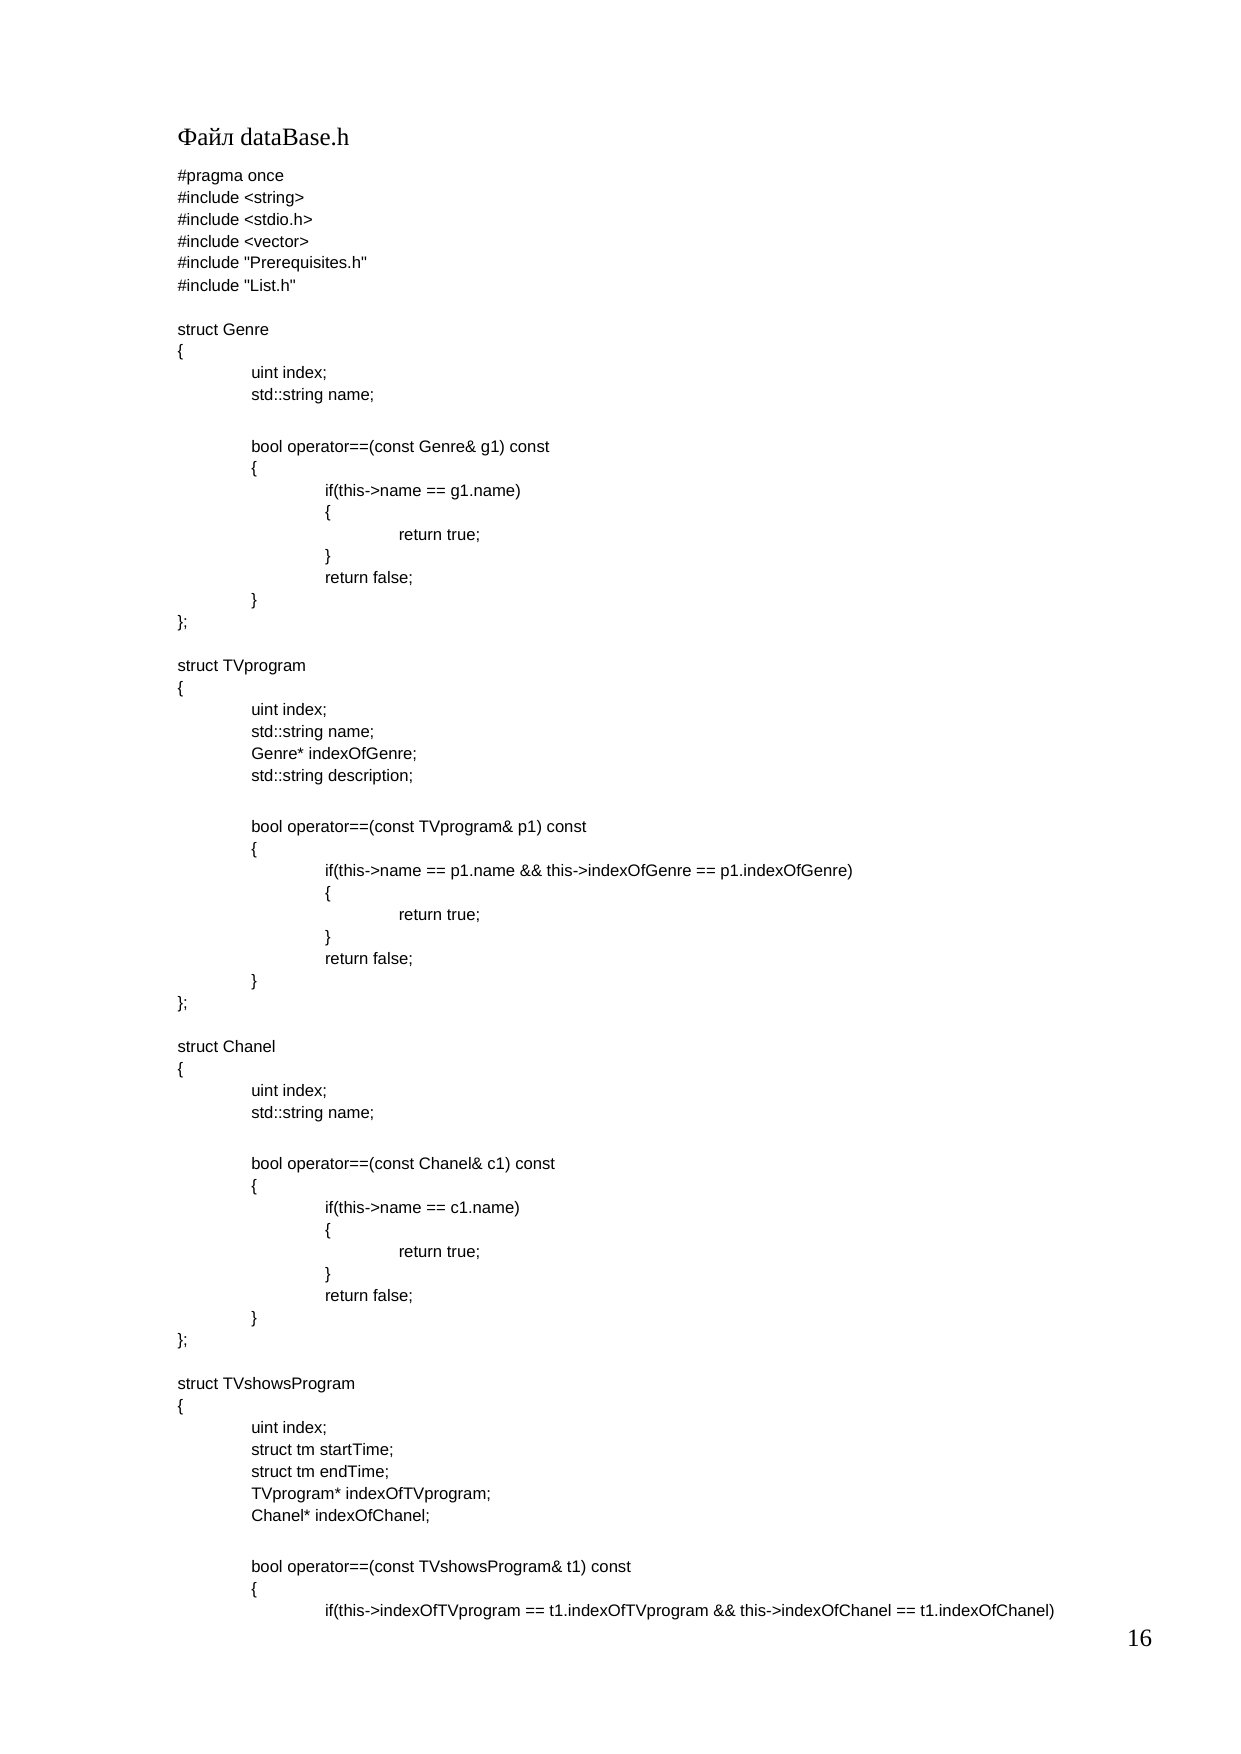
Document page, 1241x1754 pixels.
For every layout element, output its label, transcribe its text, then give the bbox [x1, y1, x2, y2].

text } [177, 971, 1152, 990]
subtitle Файл dataBase.h [177, 122, 1152, 151]
text std::string description; [177, 766, 1152, 785]
text #include "Prerequisites.h" [177, 253, 1152, 272]
text #include <string> [177, 187, 1152, 207]
text uint index; [177, 363, 1152, 382]
text #include <stdio.h> [177, 209, 1152, 228]
text bool operator==(const TVshowsProgram& t1) const [177, 1557, 1152, 1576]
text bool operator==(const TVprogram& p1) const [177, 817, 1152, 836]
text }; [177, 612, 1152, 631]
text if(this->name == c1.name) [177, 1198, 1152, 1217]
text return false; [177, 949, 1152, 968]
text TVprogram* indexOfTVprogram; [177, 1484, 1152, 1503]
text } [177, 927, 1152, 946]
text return false; [177, 568, 1152, 587]
text uint index; [177, 1418, 1152, 1437]
text struct Genre [177, 319, 1152, 338]
text }; [177, 993, 1152, 1012]
text if(this->name == g1.name) [177, 480, 1152, 499]
text Genre* indexOfGenre; [177, 744, 1152, 763]
text #include "List.h" [177, 275, 1152, 294]
text bool operator==(const Chanel& c1) const [177, 1154, 1152, 1173]
text } [177, 1264, 1152, 1283]
text { [177, 1396, 1152, 1415]
text uint index; [177, 700, 1152, 719]
text { [177, 1579, 1152, 1598]
text uint index; [177, 1081, 1152, 1100]
text struct TVshowsProgram [177, 1374, 1152, 1393]
text if(this->indexOfTVprogram == t1.indexOfTVprogram && this->indexOfChanel == t1.indexOfChanel) [177, 1601, 1152, 1620]
text } [177, 1308, 1152, 1327]
text bool operator==(const Genre& g1) const [177, 436, 1152, 456]
text } [177, 590, 1152, 609]
text return false; [177, 1286, 1152, 1305]
text { [177, 839, 1152, 858]
text return true; [177, 524, 1152, 543]
text } [177, 546, 1152, 565]
text { [177, 1176, 1152, 1195]
text #pragma once [177, 165, 1152, 184]
text struct tm startTime; [177, 1440, 1152, 1459]
text std::string name; [177, 385, 1152, 404]
text return true; [177, 1242, 1152, 1261]
text { [177, 1059, 1152, 1078]
text if(this->name == p1.name && this->indexOfGenre == p1.indexOfGenre) [177, 861, 1152, 880]
text struct tm endTime; [177, 1462, 1152, 1481]
text { [177, 502, 1152, 521]
text Chanel* indexOfChanel; [177, 1506, 1152, 1525]
text }; [177, 1330, 1152, 1349]
text struct Chanel [177, 1037, 1152, 1056]
text std::string name; [177, 722, 1152, 741]
text return true; [177, 905, 1152, 924]
text { [177, 458, 1152, 477]
text std::string name; [177, 1103, 1152, 1122]
text #include <vector> [177, 231, 1152, 251]
text { [177, 1220, 1152, 1239]
text { [177, 678, 1152, 697]
text { [177, 341, 1152, 360]
text { [177, 883, 1152, 902]
text struct TVprogram [177, 656, 1152, 675]
